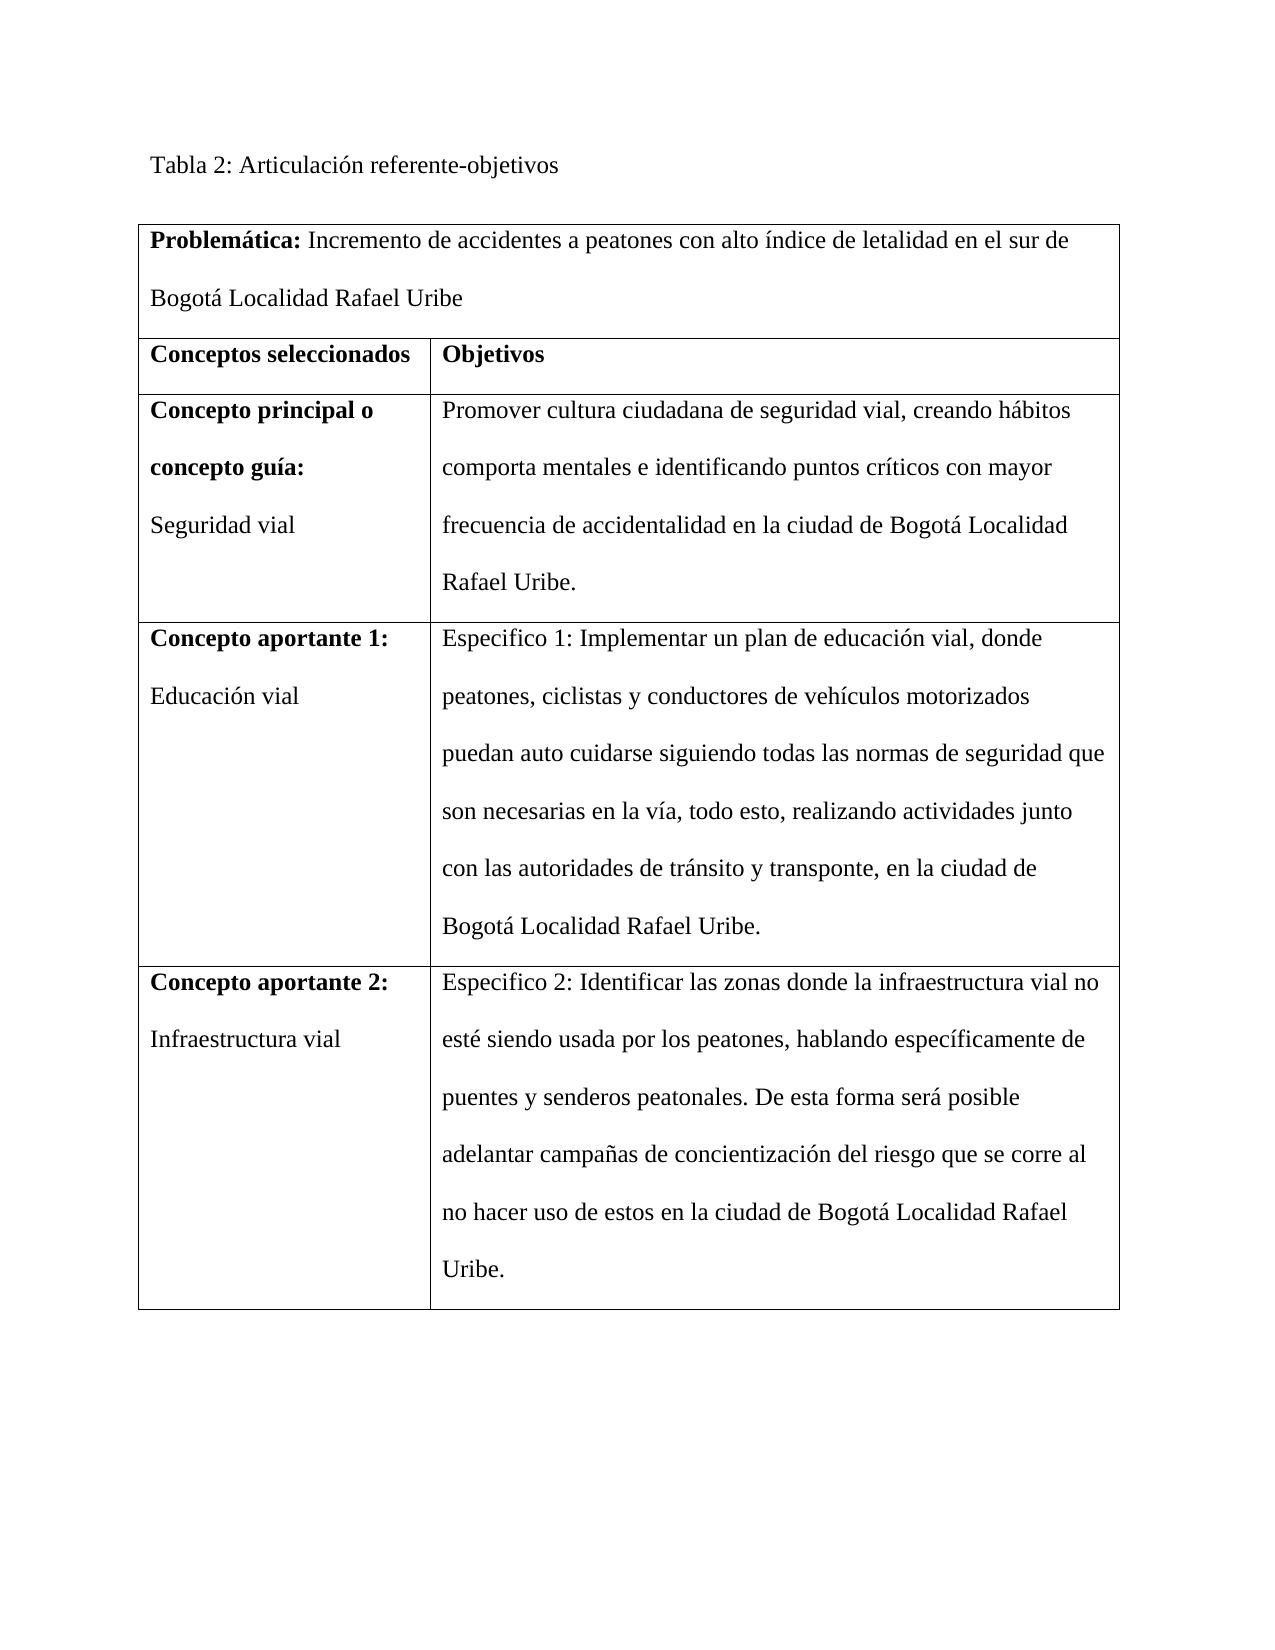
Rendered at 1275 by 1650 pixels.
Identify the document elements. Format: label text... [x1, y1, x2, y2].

table_cell Concepto aportante 1: Educación vial [139, 623, 430, 966]
table_cell Especifico 2: Identificar las zonas donde la infraestructura vial no esté siendo usada por los peatones, hablando específicamente de puentes y senderos peatonales. De esta forma será posible adelantar campañas de concientización del riesgo que se corre al no hacer uso de estos en la ciudad de Bogotá Localidad Rafael Uribe. [431, 967, 1119, 1309]
table_cell Objetivos [431, 339, 1119, 394]
table_cell Especifico 1: Implementar un plan de educación vial, donde peatones, ciclistas y conductores de vehículos motorizados puedan auto cuidarse siguiendo todas las normas de seguridad que son necesarias en la vía, todo esto, realizando actividades junto con las autoridades de tránsito y transponte, en la ciudad de Bogotá Localidad Rafael Uribe. [431, 623, 1119, 966]
table_header Problemática: Incremento de accidentes a peatones con alto índice de letalidad en el sur de Bogotá Localidad Rafael Uribe [139, 225, 1119, 338]
table_cell Conceptos seleccionados [139, 339, 430, 394]
table_cell Concepto principal o concepto guía: Seguridad vial [139, 395, 430, 622]
table_cell Concepto aportante 2: Infraestructura vial [139, 967, 430, 1309]
text Tabla 2: Articulación referente-objetivos [150, 150, 1125, 179]
table_cell Promover cultura ciudadana de seguridad vial, creando hábitos comporta mentales e identificando puntos críticos con mayor frecuencia de accidentalidad en la ciudad de Bogotá Localidad Rafael Uribe. [431, 395, 1119, 622]
